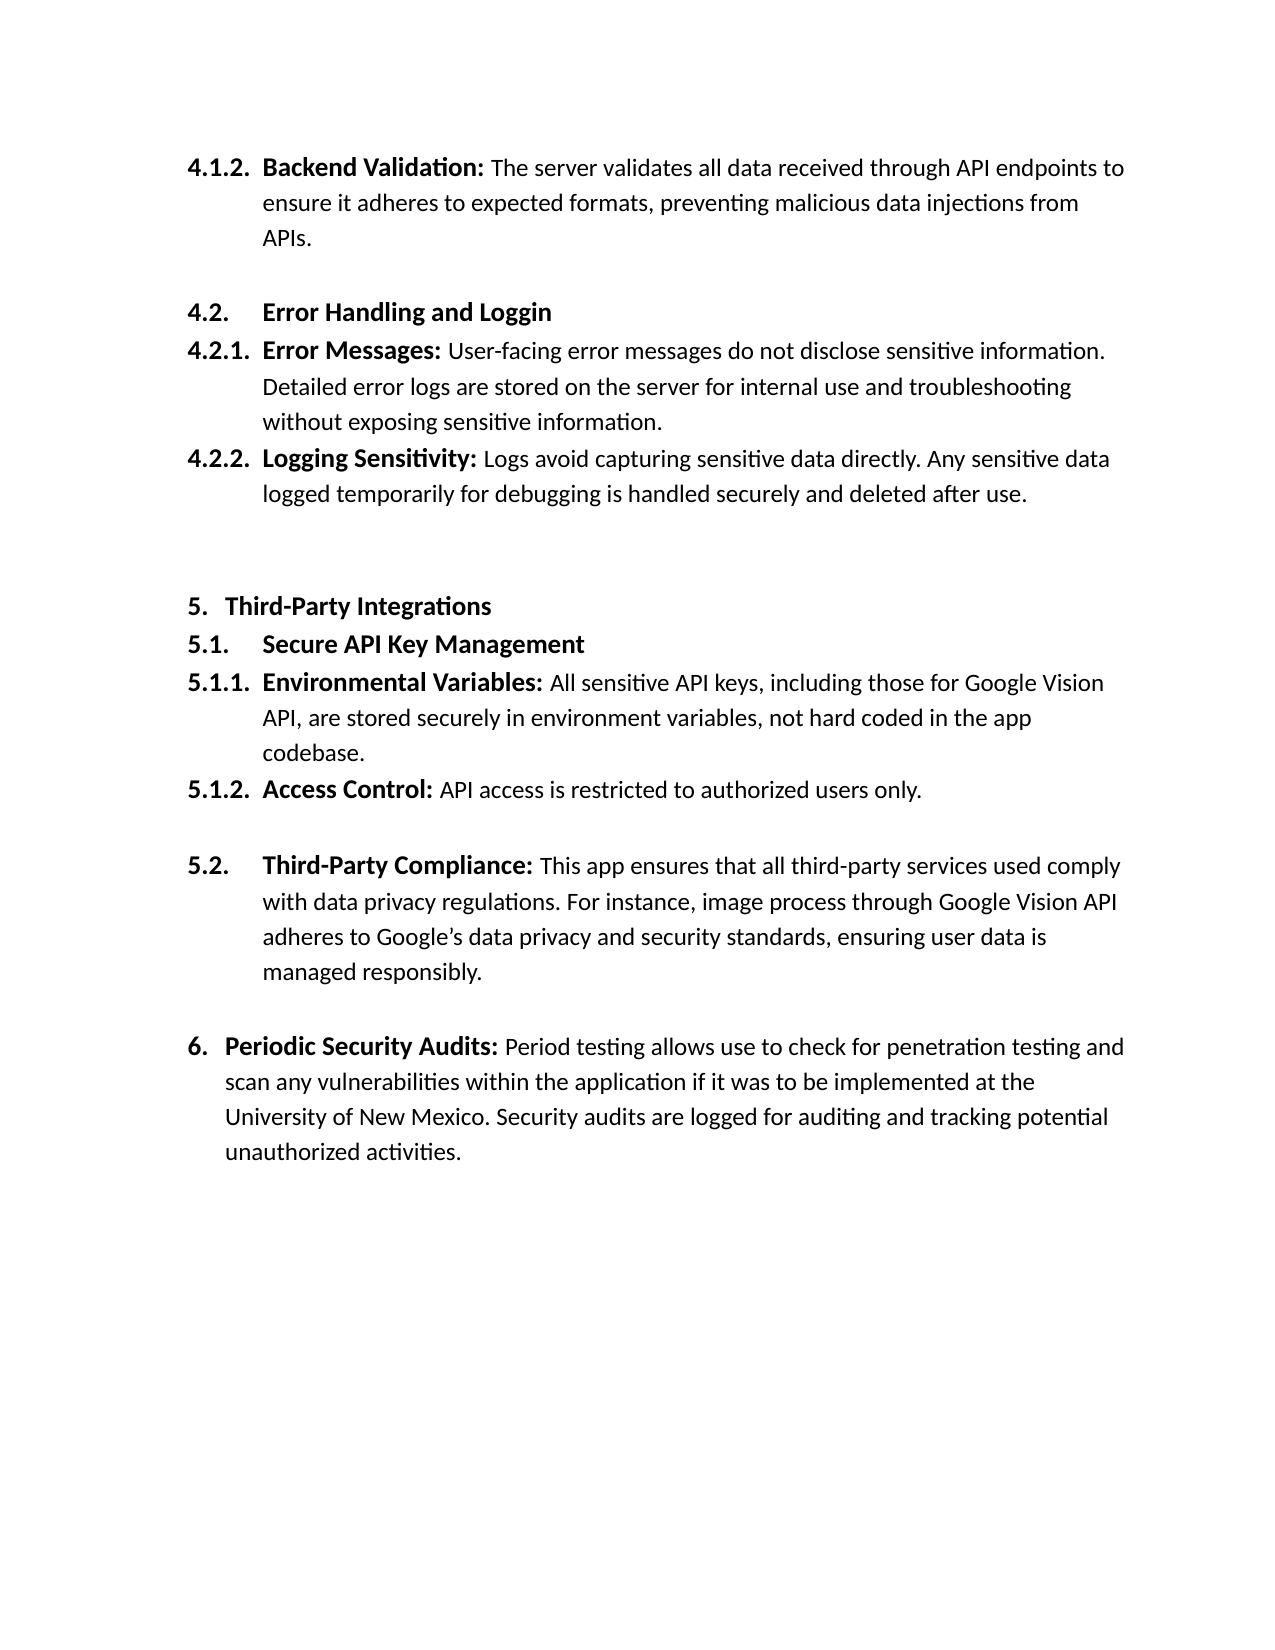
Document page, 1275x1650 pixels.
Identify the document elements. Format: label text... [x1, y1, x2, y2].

list Error Handling and Loggin [187, 295, 1125, 328]
list Environmental Variables: All sensitive API keys, including those for Google Vision API, are stored securely in environment variables, not hard coded in the app codebase. [187, 665, 1125, 768]
list Logging Sensitivity: Logs avoid capturing sensitive data directly. Any sensitive data logged temporarily for debugging is handled securely and deleted after use. [187, 441, 1125, 509]
list Secure API Key Management [187, 627, 1125, 660]
list Third-Party Integrations [187, 589, 1125, 622]
list Backend Validation: The server validates all data received through API endpoints to ensure it adheres to expected formats, preventing malicious data injections from APIs. [187, 150, 1125, 253]
list Access Control: API access is restricted to authorized users only. [187, 772, 1125, 806]
list Error Messages: User-facing error messages do not disclose sensitive information. Detailed error logs are stored on the server for internal use and troubleshooting without exposing sensitive information. [187, 333, 1125, 436]
list Third-Party Compliance: This app ensures that all third-party services used comply with data privacy regulations. For instance, image process through Google Vision API adheres to Google’s data privacy and security standards, ensuring user data is managed responsibly. [187, 848, 1125, 986]
list Periodic Security Audits: Period testing allows use to check for penetration testing and scan any vulnerabilities within the application if it was to be implemented at the University of New Mexico. Security audits are logged for auditing and tracking potential unauthorized activities. [187, 1029, 1125, 1167]
